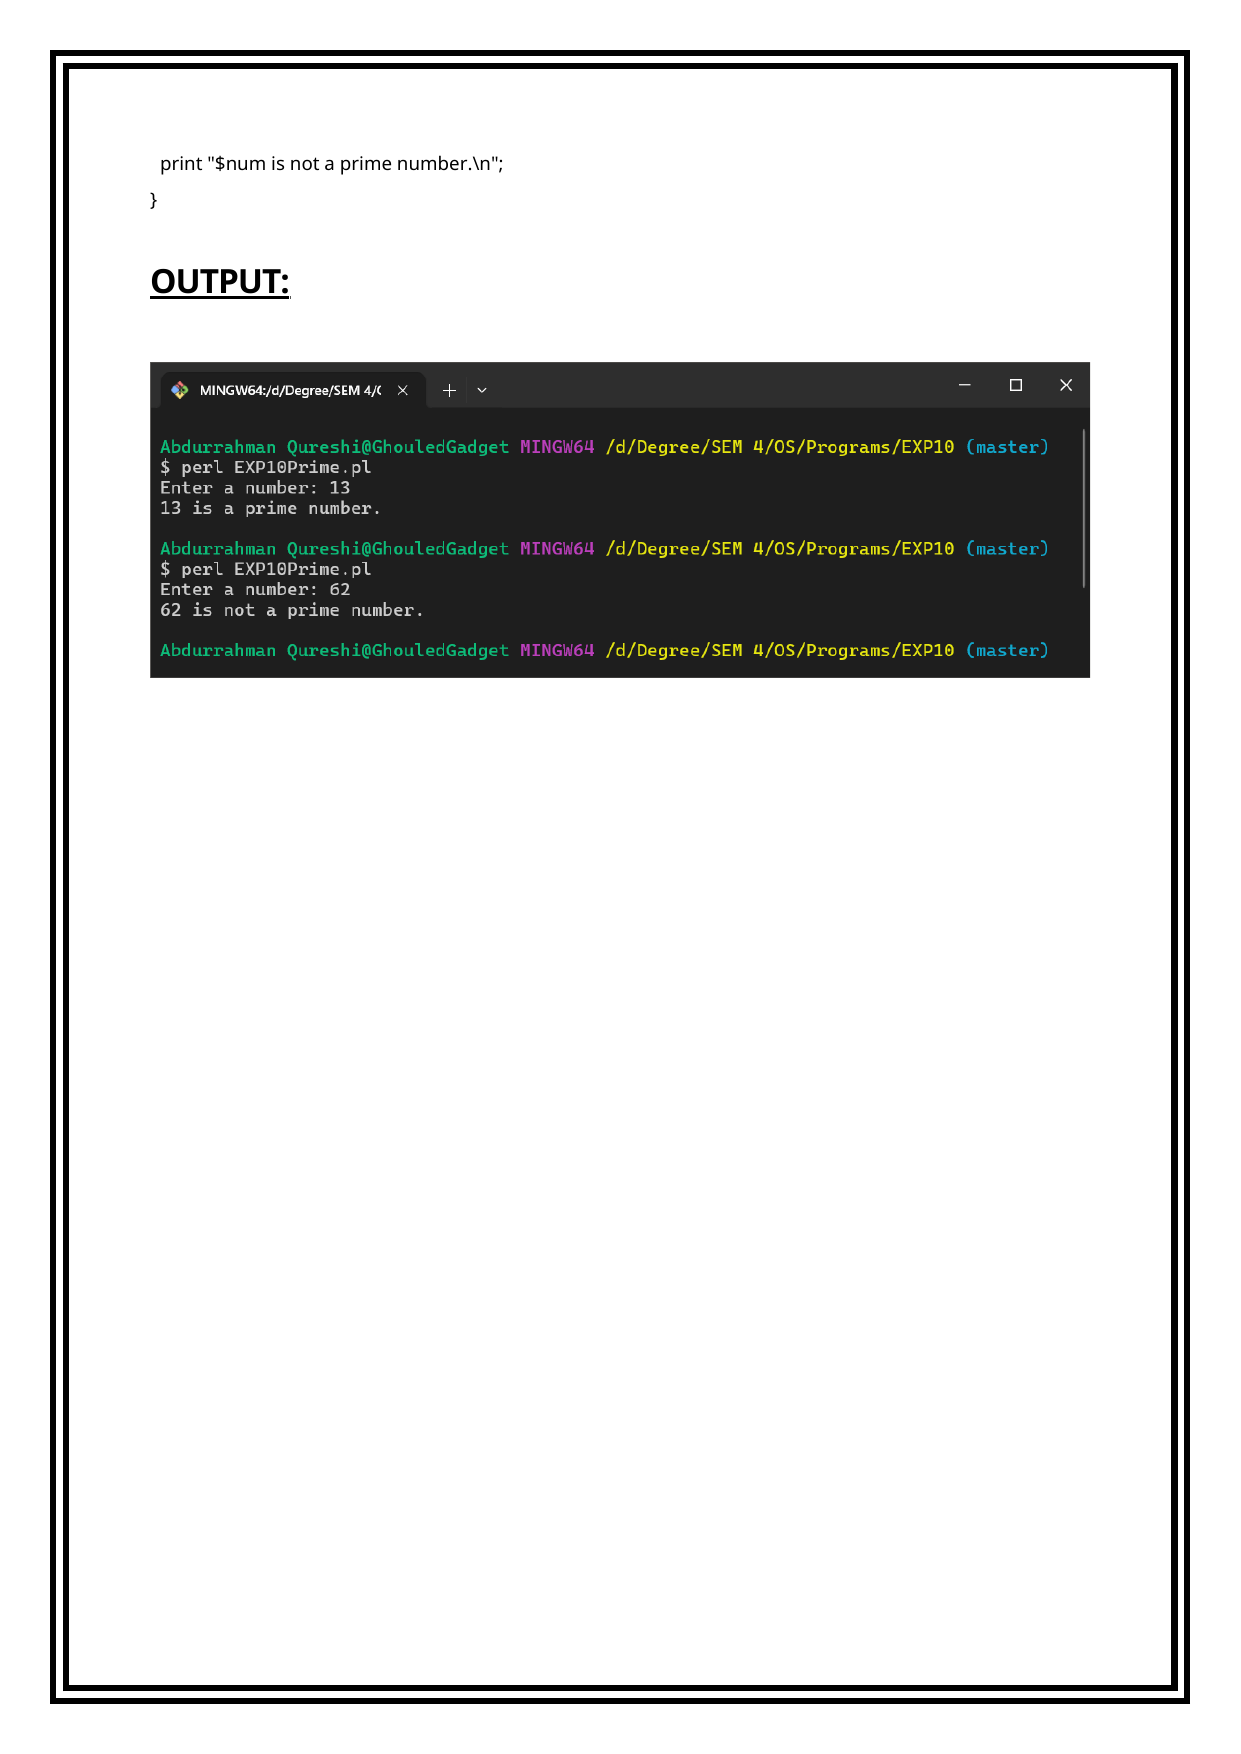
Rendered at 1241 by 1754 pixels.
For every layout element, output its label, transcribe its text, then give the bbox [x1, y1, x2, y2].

text } [150, 186, 1090, 211]
picture [150, 362, 1091, 678]
text print "$num is not a prime number.\n"; [150, 150, 1090, 176]
text OUTPUT: [150, 258, 1090, 303]
